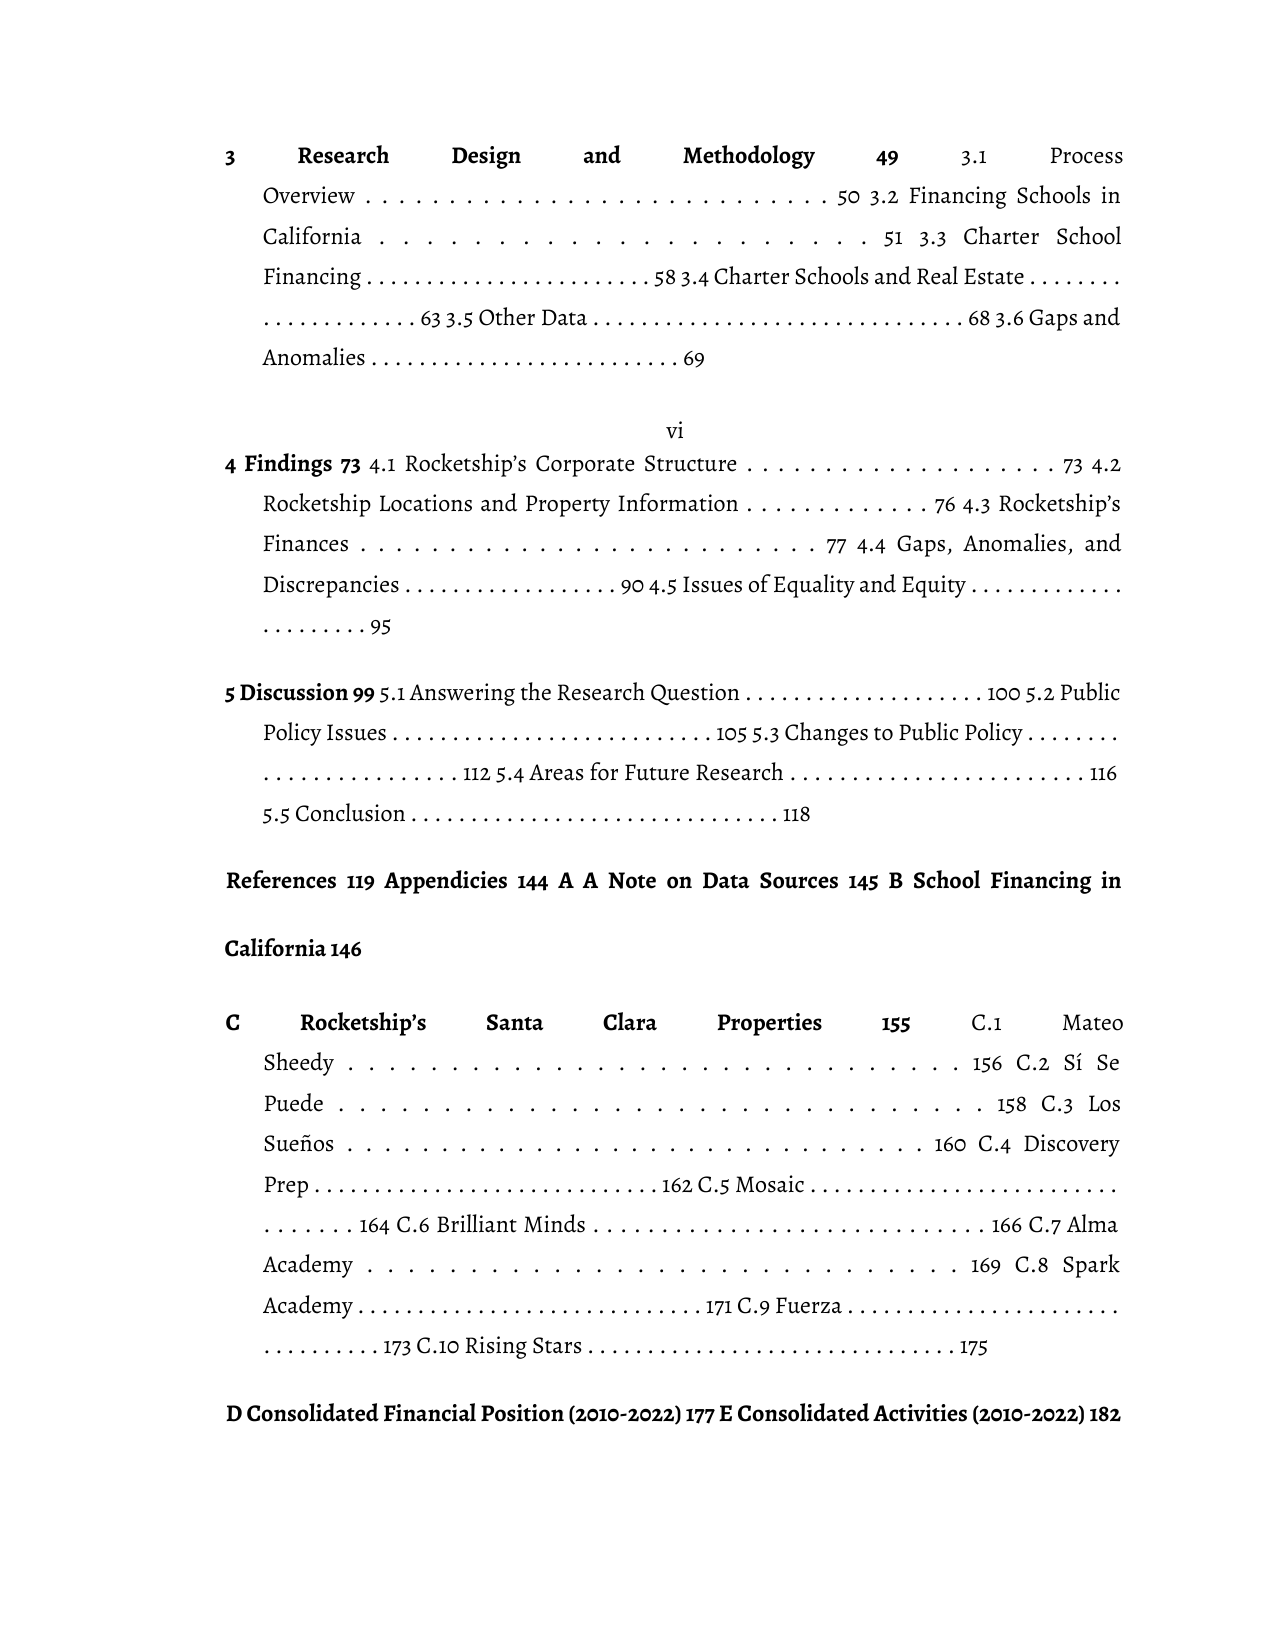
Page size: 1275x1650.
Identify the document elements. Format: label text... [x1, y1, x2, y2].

text 3 Research Design and Methodology 49 3.1 Process Overview . . . . . . . . . . . . . . . . . . . . . . . . . . . . 50 3.2 Financing Schools in California . . . . . . . . . . . . . . . . . . . . . 51 3.3 Charter School Financing . . . . . . . . . . . . . . . . . . . . . . . . 58 3.4 Charter Schools and Real Estate . . . . . . . . . . . . . . . . . . . . . 63 3.5 Other Data . . . . . . . . . . . . . . . . . . . . . . . . . . . . . . . 68 3.6 Gaps and Anomalies . . . . . . . . . . . . . . . . . . . . . . . . . . 69 [225, 139, 1123, 374]
text D Consolidated Financial Position (2010-2022) 177 E Consolidated Activities (2010-2022) 182 [226, 1397, 1123, 1429]
text 5 Discussion 99 5.1 Answering the Research Question . . . . . . . . . . . . . . . . . . . . 100 5.2 Public Policy Issues . . . . . . . . . . . . . . . . . . . . . . . . . . . 105 5.3 Changes to Public Policy . . . . . . . . . . . . . . . . . . . . . . . . 112 5.4 Areas for Future Research . . . . . . . . . . . . . . . . . . . . . . . . 116 5.5 Conclusion . . . . . . . . . . . . . . . . . . . . . . . . . . . . . . . 118 [225, 676, 1123, 829]
text 4 Findings 73 4.1 Rocketship’s Corporate Structure . . . . . . . . . . . . . . . . . . . . 73 4.2 Rocketship Locations and Property Information . . . . . . . . . . . . . 76 4.3 Rocketship’s Finances . . . . . . . . . . . . . . . . . . . . . . . . . . 77 4.4 Gaps, Anomalies, and Discrepancies . . . . . . . . . . . . . . . . . . 90 4.5 Issues of Equality and Equity . . . . . . . . . . . . . . . . . . . . . . 95 [225, 447, 1123, 641]
text vi [224, 414, 1127, 447]
text C Rocketship’s Santa Clara Properties 155 C.1 Mateo Sheedy . . . . . . . . . . . . . . . . . . . . . . . . . . . . . . 156 C.2 Sí Se Puede . . . . . . . . . . . . . . . . . . . . . . . . . . . . . . . 158 C.3 Los Sueños . . . . . . . . . . . . . . . . . . . . . . . . . . . . . . . 160 C.4 Discovery Prep . . . . . . . . . . . . . . . . . . . . . . . . . . . . . 162 C.5 Mosaic . . . . . . . . . . . . . . . . . . . . . . . . . . . . . . . . . 164 C.6 Brilliant Minds . . . . . . . . . . . . . . . . . . . . . . . . . . . . . 166 C.7 Alma Academy . . . . . . . . . . . . . . . . . . . . . . . . . . . . . 169 C.8 Spark Academy . . . . . . . . . . . . . . . . . . . . . . . . . . . . . 171 C.9 Fuerza . . . . . . . . . . . . . . . . . . . . . . . . . . . . . . . . . 173 C.10 Rising Stars . . . . . . . . . . . . . . . . . . . . . . . . . . . . . . . 175 [225, 1006, 1123, 1362]
text References 119 Appendicies 144 A A Note on Data Sources 145 B School Financing in California 146 [224, 864, 1123, 965]
